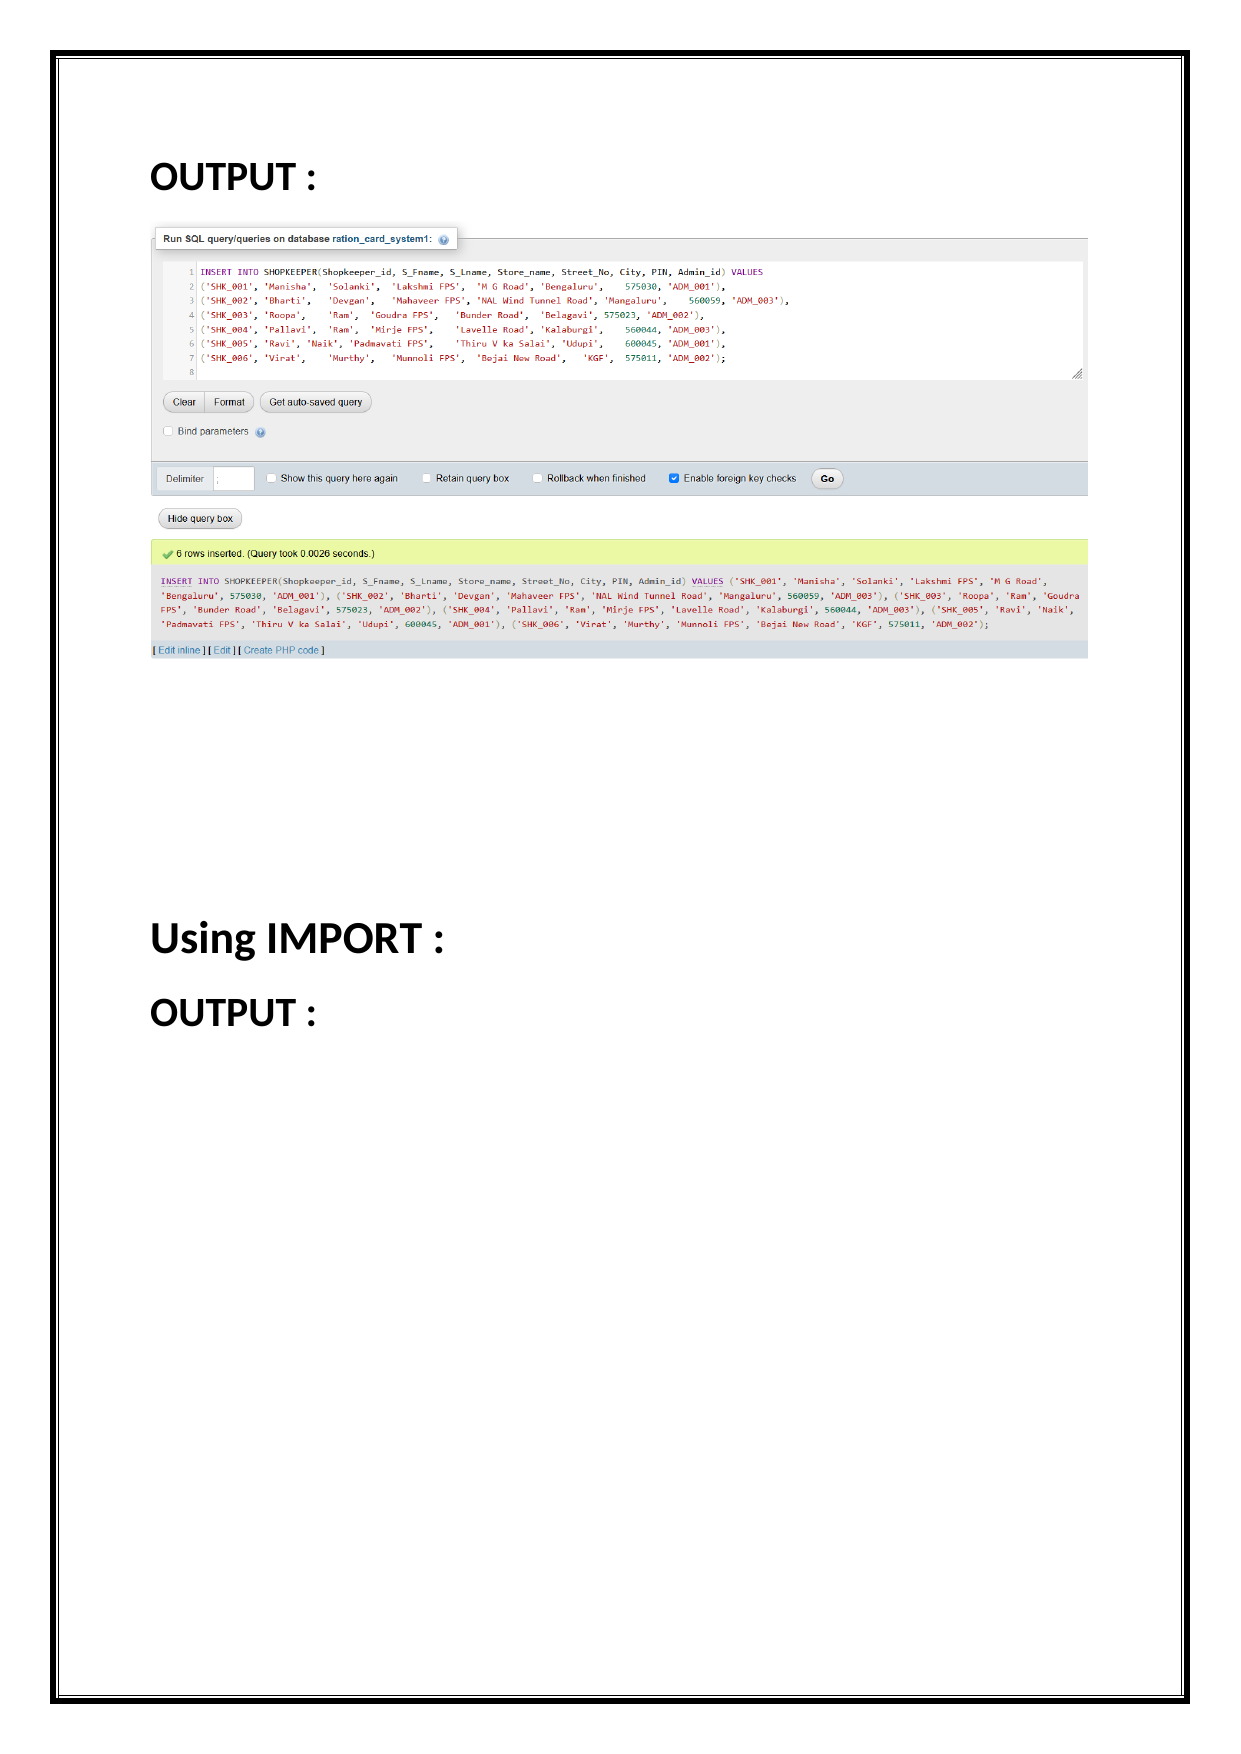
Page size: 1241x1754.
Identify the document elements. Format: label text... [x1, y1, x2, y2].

text OUTPUT : [150, 986, 1090, 1037]
text Using IMPORT : [150, 909, 1090, 965]
text OUTPUT : [150, 150, 1090, 201]
picture [150, 221, 1088, 659]
